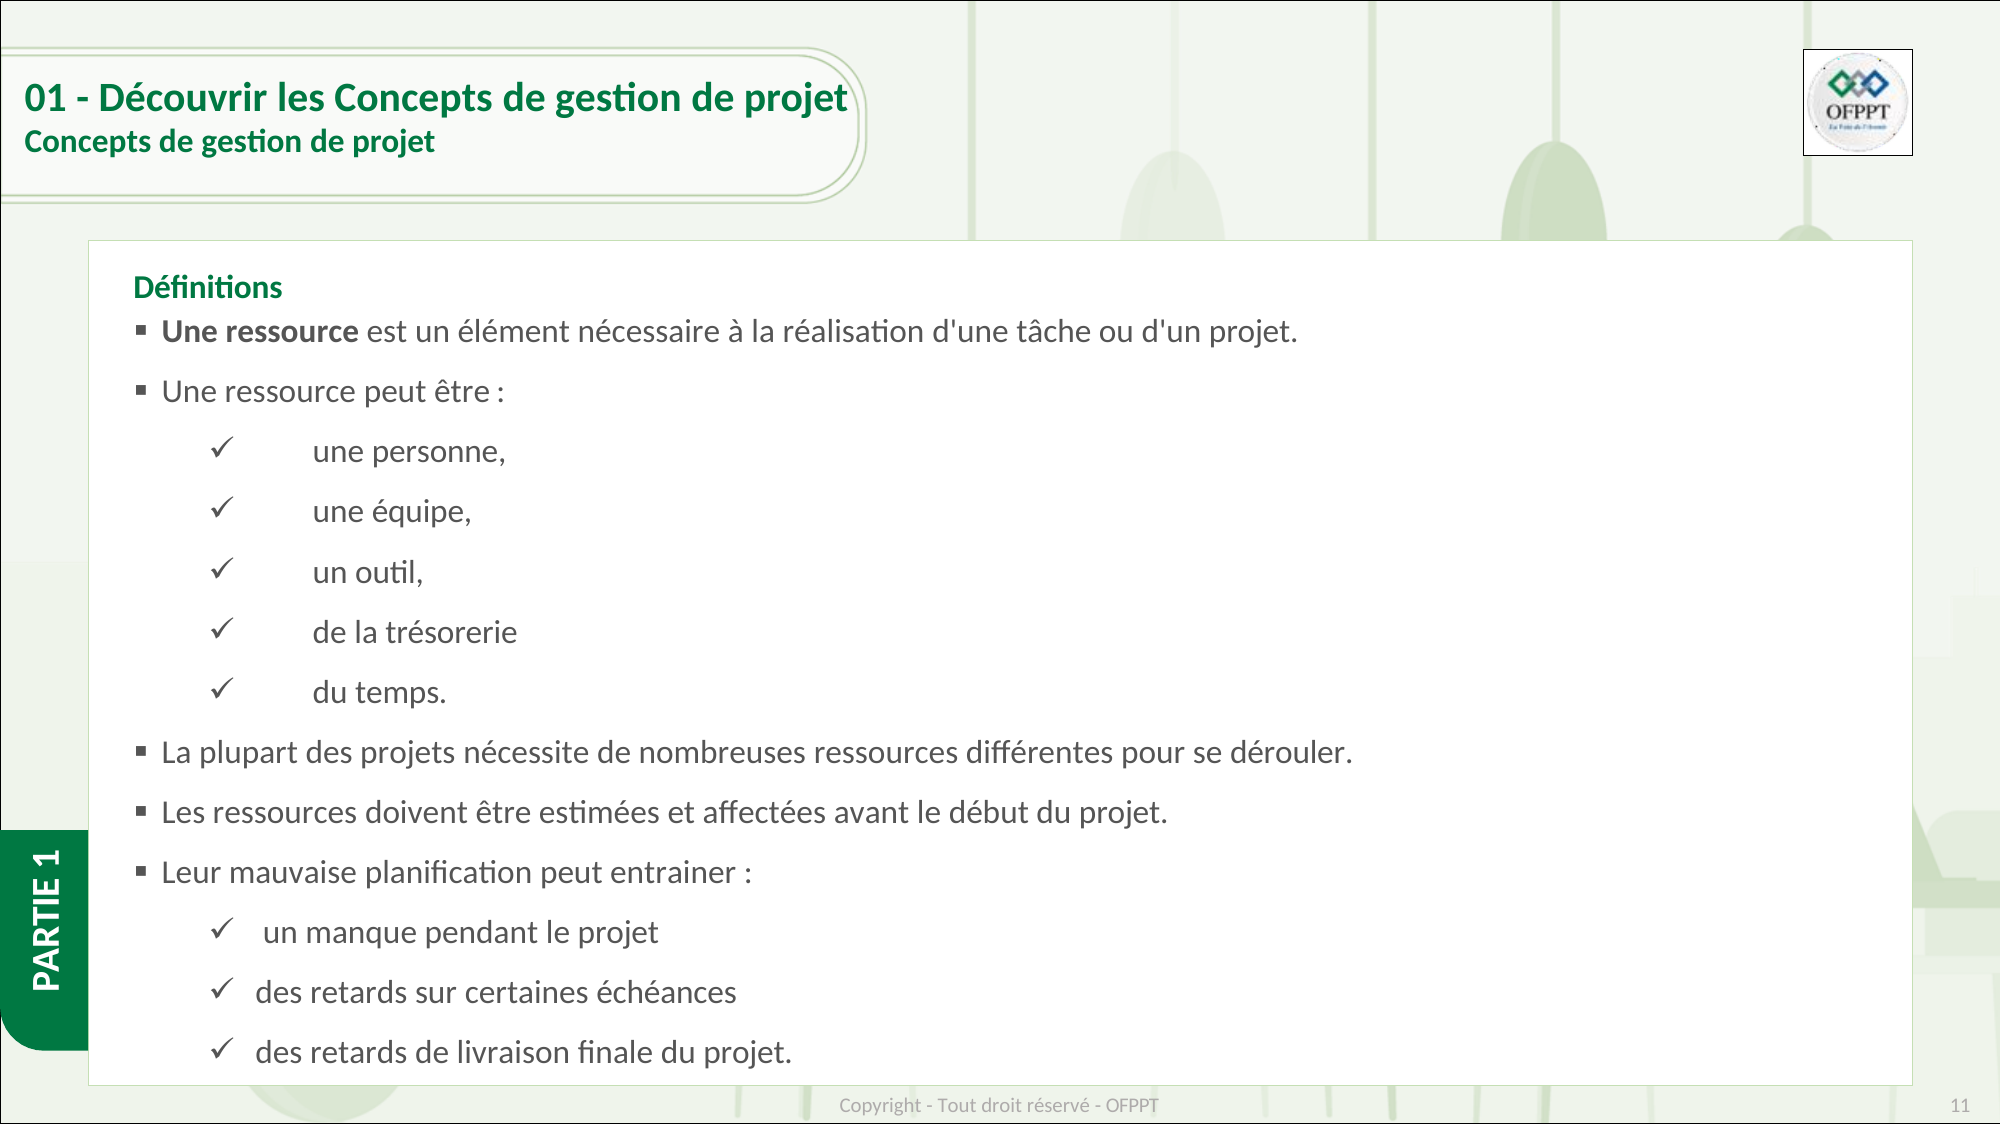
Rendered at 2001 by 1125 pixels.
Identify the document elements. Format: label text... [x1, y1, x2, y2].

subtitle 01 - Découvrir les Concepts de gestion de projet [24, 71, 1981, 121]
list Une ressource est un élément nécessaire à la réalisation d'une tâche ou d'un projet. [133, 310, 1981, 351]
list de la trésorerie [208, 611, 1981, 651]
picture [1, 1, 2000, 1123]
list un outil, [208, 551, 1981, 591]
list une personne, [208, 431, 1981, 471]
list Une ressource peut être : [133, 370, 1981, 411]
text Concepts de gestion de projet [24, 121, 1981, 160]
list une équipe, [208, 491, 1981, 531]
list des retards de livraison finale du projet. [208, 1031, 1981, 1072]
list des retards sur certaines échéances [208, 971, 1981, 1012]
list Leur mauvaise planification peut entrainer : [133, 851, 1981, 892]
list du temps. [208, 671, 1981, 711]
list Les ressources doivent être estimées et affectées avant le début du projet. [133, 791, 1981, 832]
text Définitions [133, 266, 1981, 307]
text Copyright - Tout droit réservé - OFPPT 11 [839, 1092, 1981, 1118]
list un manque pendant le projet [208, 911, 1981, 952]
list La plupart des projets nécessite de nombreuses ressources différentes pour se dérouler. [133, 731, 1981, 771]
